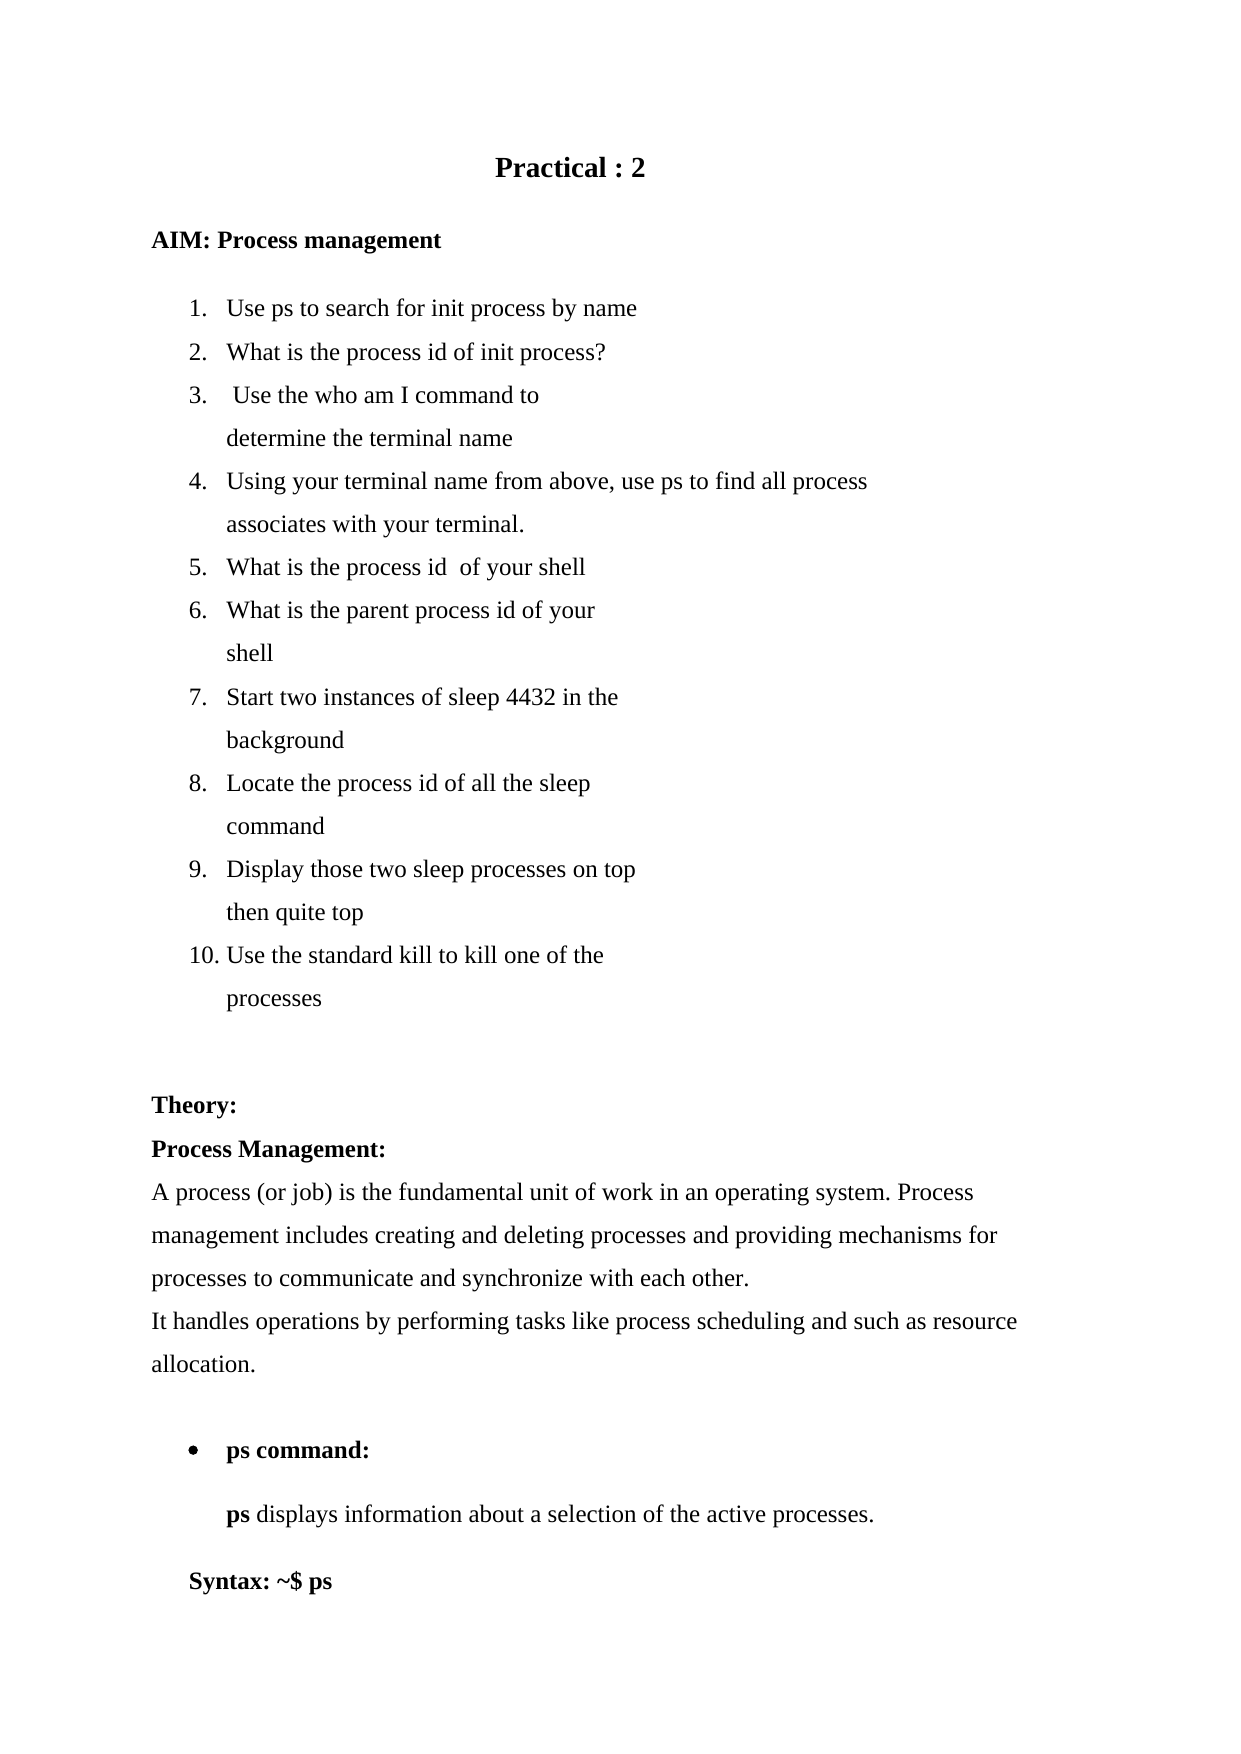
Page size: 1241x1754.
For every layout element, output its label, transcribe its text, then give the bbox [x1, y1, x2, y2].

text Theory: [151, 1091, 641, 1119]
list Using your terminal name from above, use ps to find all process associates with your terminal. [189, 466, 977, 538]
list Use the standard kill to kill one of the processes [189, 940, 641, 1012]
text ps displays information about a selection of the active processes. [151, 1499, 1089, 1528]
list Locate the process id of all the sleep command [189, 768, 641, 840]
list ps command: [189, 1436, 1059, 1464]
text Syntax: ~$ ps [151, 1566, 1056, 1595]
text AIM: Process management [151, 225, 1089, 254]
list What is the process id of init process? [189, 337, 641, 365]
list Start two instances of sleep 4432 in the background [189, 682, 641, 753]
list What is the process id of your shell [189, 552, 641, 581]
text Practical : 2 [376, 150, 1089, 183]
text Process Management: [151, 1134, 641, 1162]
list Display those two sleep processes on top then quite top [189, 854, 641, 926]
text It handles operations by performing tasks like process scheduling and such as resource allocation. [151, 1306, 1059, 1378]
list Use the who am I command to determine the terminal name [189, 380, 641, 452]
list What is the parent process id of your shell [189, 595, 641, 667]
list Use ps to search for init process by name [189, 293, 1089, 322]
text A process (or job) is the fundamental unit of work in an operating system. Process management includes creating and deleting processes and providing mechanisms for processes to communicate and synchronize with each other. [151, 1177, 1089, 1292]
